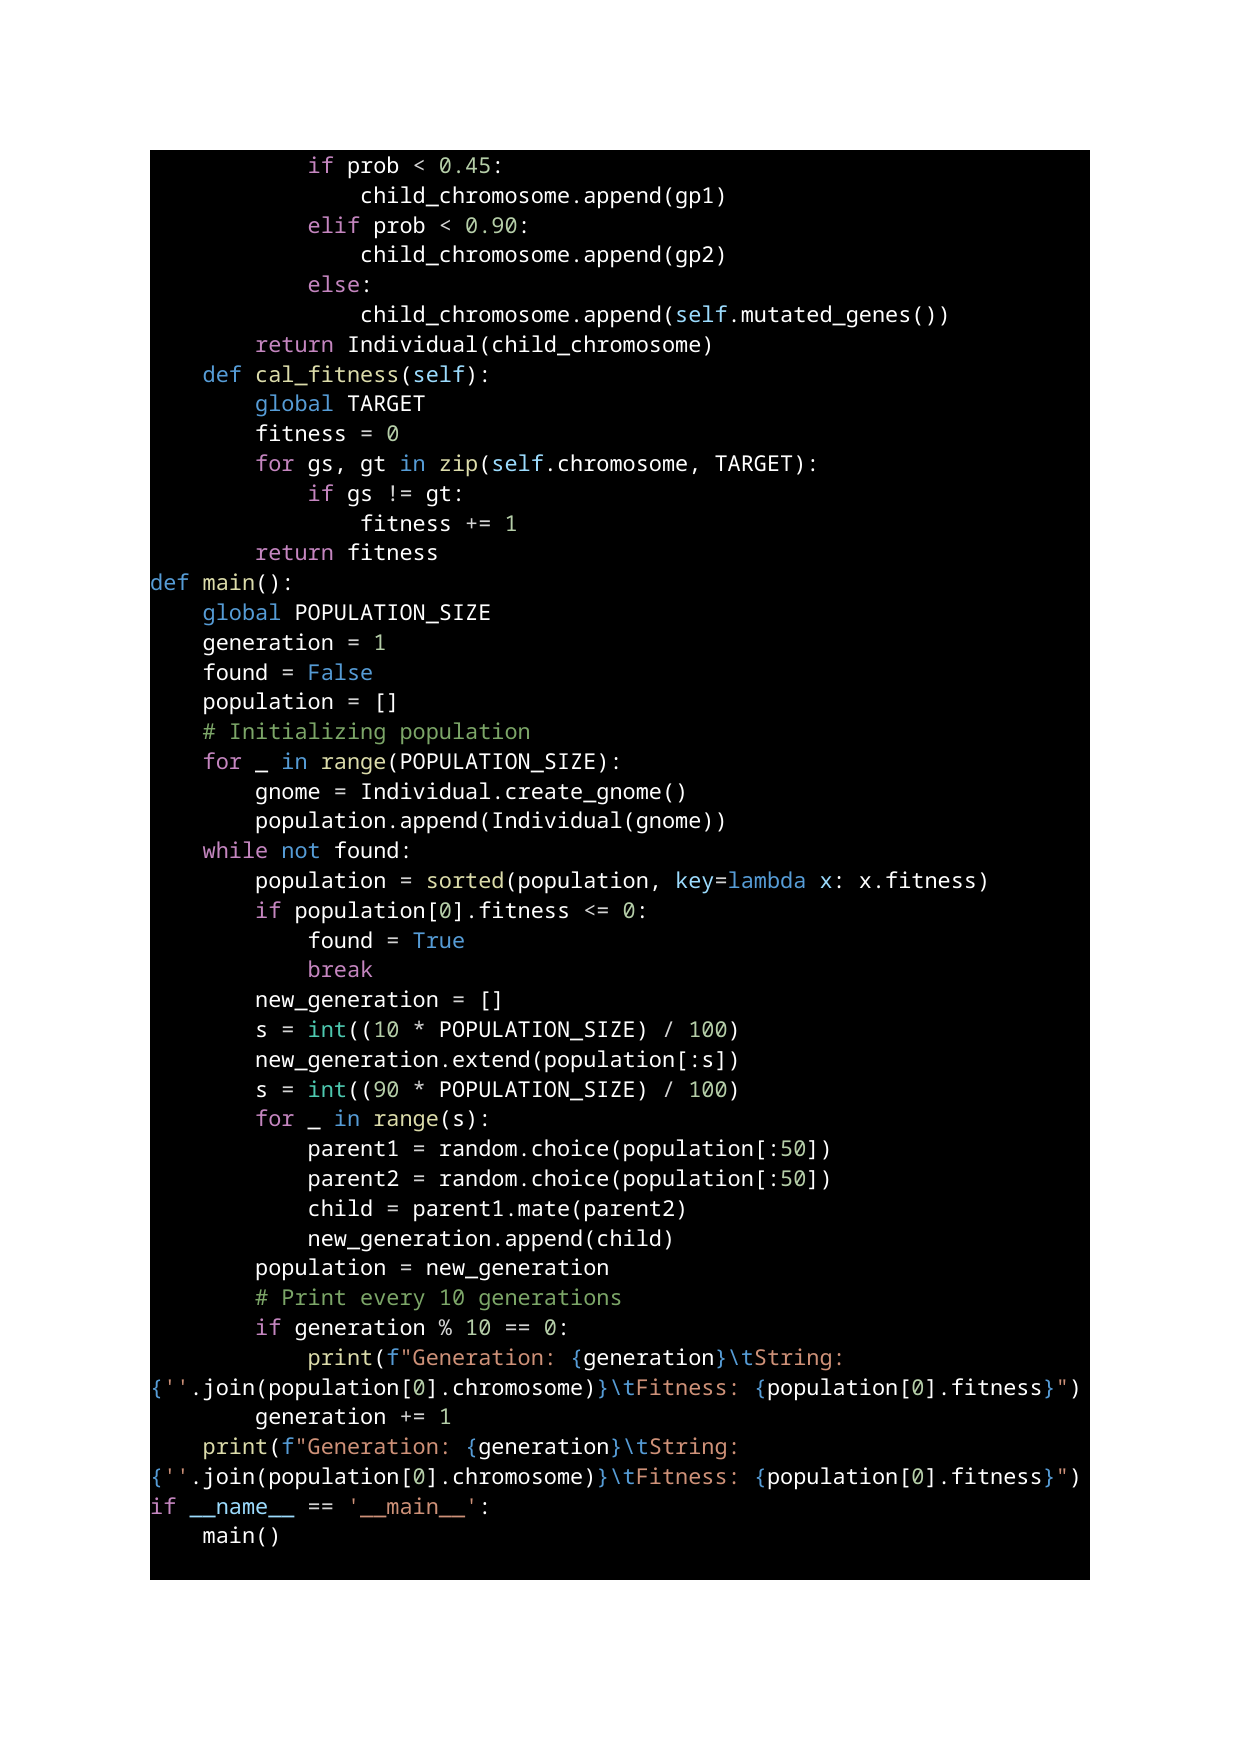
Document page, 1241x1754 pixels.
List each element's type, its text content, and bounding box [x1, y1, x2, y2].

text return Individual(child_chromosome) [150, 329, 1090, 358]
text global TARGET [150, 388, 1090, 418]
text while not found: [150, 835, 1090, 865]
text if gs != gt: [150, 478, 1090, 507]
text main() [150, 1520, 1090, 1550]
text if population[0].fitness <= 0: [150, 895, 1090, 924]
text for _ in range(s): [150, 1103, 1090, 1133]
text if __name__ == '__main__': [150, 1491, 1090, 1520]
text break [150, 954, 1090, 984]
text generation += 1 [150, 1401, 1090, 1431]
text for _ in range(POPULATION_SIZE): [150, 746, 1090, 776]
text if prob < 0.45: [150, 150, 1090, 180]
text if generation % 10 == 0: [150, 1312, 1090, 1342]
text else: [150, 269, 1090, 299]
text child = parent1.mate(parent2) [150, 1193, 1090, 1222]
text new_generation = [] [150, 984, 1090, 1014]
text fitness += 1 [150, 507, 1090, 537]
text # Initializing population [150, 716, 1090, 746]
text found = False [150, 656, 1090, 686]
text gnome = Individual.create_gnome() [150, 776, 1090, 805]
text new_generation.append(child) [150, 1222, 1090, 1252]
text population = [] [150, 686, 1090, 716]
text print(f"Generation: {generation}\tString: {''.join(population[0].chromosome)}\tFitness: {population[0].fitness}") [150, 1431, 1090, 1491]
text parent2 = random.choice(population[:50]) [150, 1163, 1090, 1193]
text # Print every 10 generations [150, 1282, 1090, 1312]
text child_chromosome.append(self.mutated_genes()) [150, 299, 1090, 329]
text new_generation.extend(population[:s]) [150, 1044, 1090, 1073]
text generation = 1 [150, 627, 1090, 656]
text parent1 = random.choice(population[:50]) [150, 1133, 1090, 1163]
text def cal_fitness(self): [150, 358, 1090, 388]
text def main(): [150, 567, 1090, 597]
text fitness = 0 [150, 418, 1090, 448]
text child_chromosome.append(gp2) [150, 239, 1090, 269]
text s = int((90 * POPULATION_SIZE) / 100) [150, 1073, 1090, 1103]
text population = new_generation [150, 1252, 1090, 1282]
text print(f"Generation: {generation}\tString: {''.join(population[0].chromosome)}\tFitness: {population[0].fitness}") [150, 1342, 1090, 1401]
text population = sorted(population, key=lambda x: x.fitness) [150, 865, 1090, 895]
text s = int((10 * POPULATION_SIZE) / 100) [150, 1014, 1090, 1044]
text for gs, gt in zip(self.chromosome, TARGET): [150, 448, 1090, 478]
text global POPULATION_SIZE [150, 597, 1090, 627]
text population.append(Individual(gnome)) [150, 805, 1090, 835]
text elif prob < 0.90: [150, 209, 1090, 239]
text child_chromosome.append(gp1) [150, 180, 1090, 209]
text found = True [150, 924, 1090, 954]
text return fitness [150, 537, 1090, 567]
